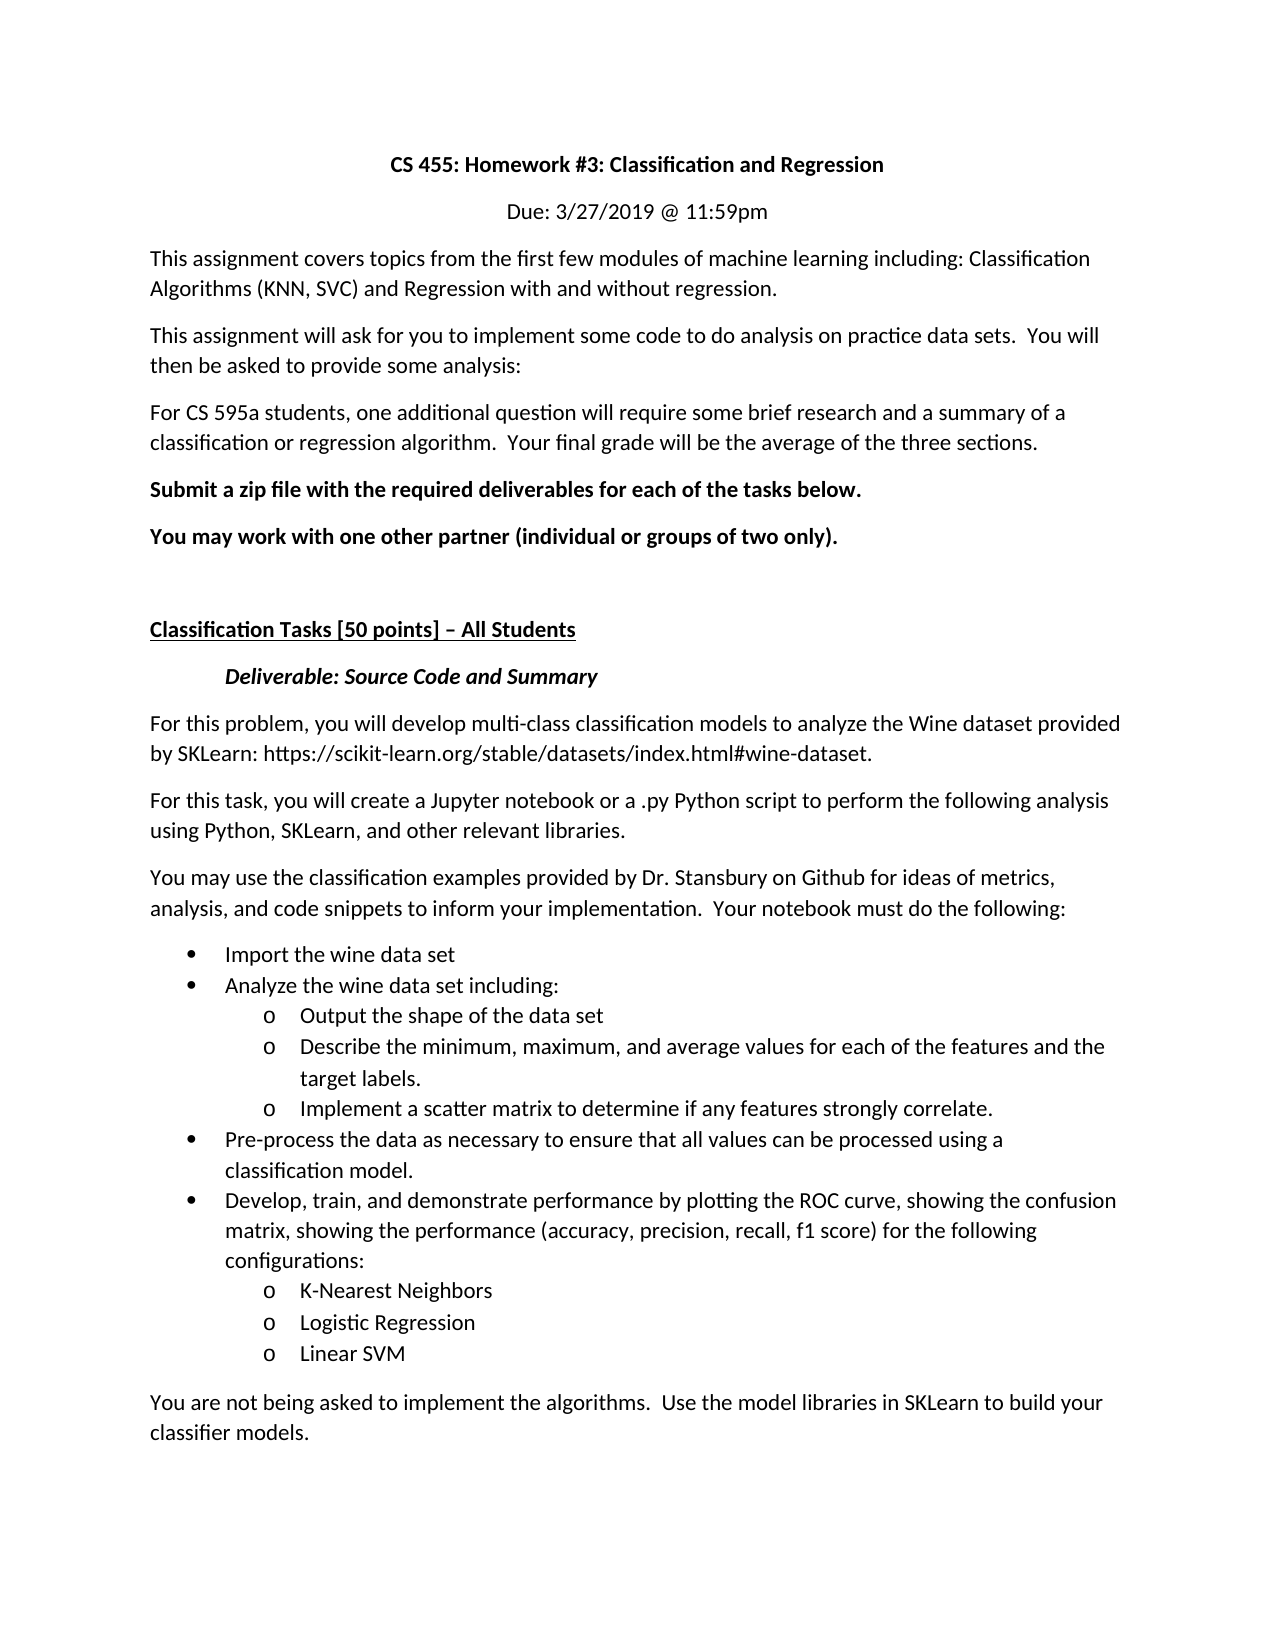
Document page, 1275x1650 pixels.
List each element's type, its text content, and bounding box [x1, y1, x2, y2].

list Logistic Regression [262, 1308, 1125, 1337]
list K-Nearest Neighbors [262, 1277, 1125, 1306]
list Analyze the wine data set including: [187, 971, 1125, 999]
list Linear SVM [262, 1339, 1125, 1369]
list Pre-process the data as necessary to ensure that all values can be processed using a classification model. [187, 1126, 1125, 1184]
list Develop, train, and demonstrate performance by plotting the ROC curve, showing the confusion matrix, showing the performance (accuracy, precision, recall, f1 score) for the following configurations: [187, 1186, 1125, 1274]
list Output the shape of the data set [262, 1001, 1125, 1030]
text For CS 595a students, one additional question will require some brief research and a summary of a classification or regression algorithm. Your final grade will be the average of the three sections. [150, 398, 1125, 456]
text This assignment covers topics from the first few modules of machine learning including: Classification Algorithms (KNN, SVC) and Regression with and without regression. [150, 244, 1125, 302]
text Deliverable: Source Code and Summary [150, 662, 1125, 691]
text CS 455: Homework #3: Classification and Regression [150, 150, 1125, 178]
text This assignment will ask for you to implement some code to do analysis on practice data sets. You will then be asked to provide some analysis: [150, 321, 1125, 379]
text For this task, you will create a Jupyter notebook or a .py Python script to perform the following analysis using Python, SKLearn, and other relevant libraries. [150, 786, 1125, 845]
text You may work with one other partner (individual or groups of two only). [150, 522, 1125, 550]
text You are not being asked to implement the algorithms. Use the model libraries in SKLearn to build your classifier models. [150, 1388, 1125, 1446]
list Implement a scatter matrix to determine if any features strongly correlate. [262, 1094, 1125, 1123]
text Due: 3/27/2019 @ 11:59pm [150, 197, 1125, 225]
text Classification Tasks [50 points] – All Students [150, 616, 1125, 644]
list Import the wine data set [187, 941, 1125, 969]
text For this problem, you will develop multi-class classification models to analyze the Wine dataset provided by SKLearn: https://scikit-learn.org/stable/datasets/index.html#wine-dataset. [150, 709, 1125, 768]
list Describe the minimum, maximum, and average values for each of the features and the target labels. [262, 1032, 1125, 1092]
text Submit a zip file with the required deliverables for each of the tasks below. [150, 475, 1125, 503]
text You may use the classification examples provided by Dr. Stansbury on Github for ideas of metrics, analysis, and code snippets to inform your implementation. Your notebook must do the following: [150, 863, 1125, 922]
